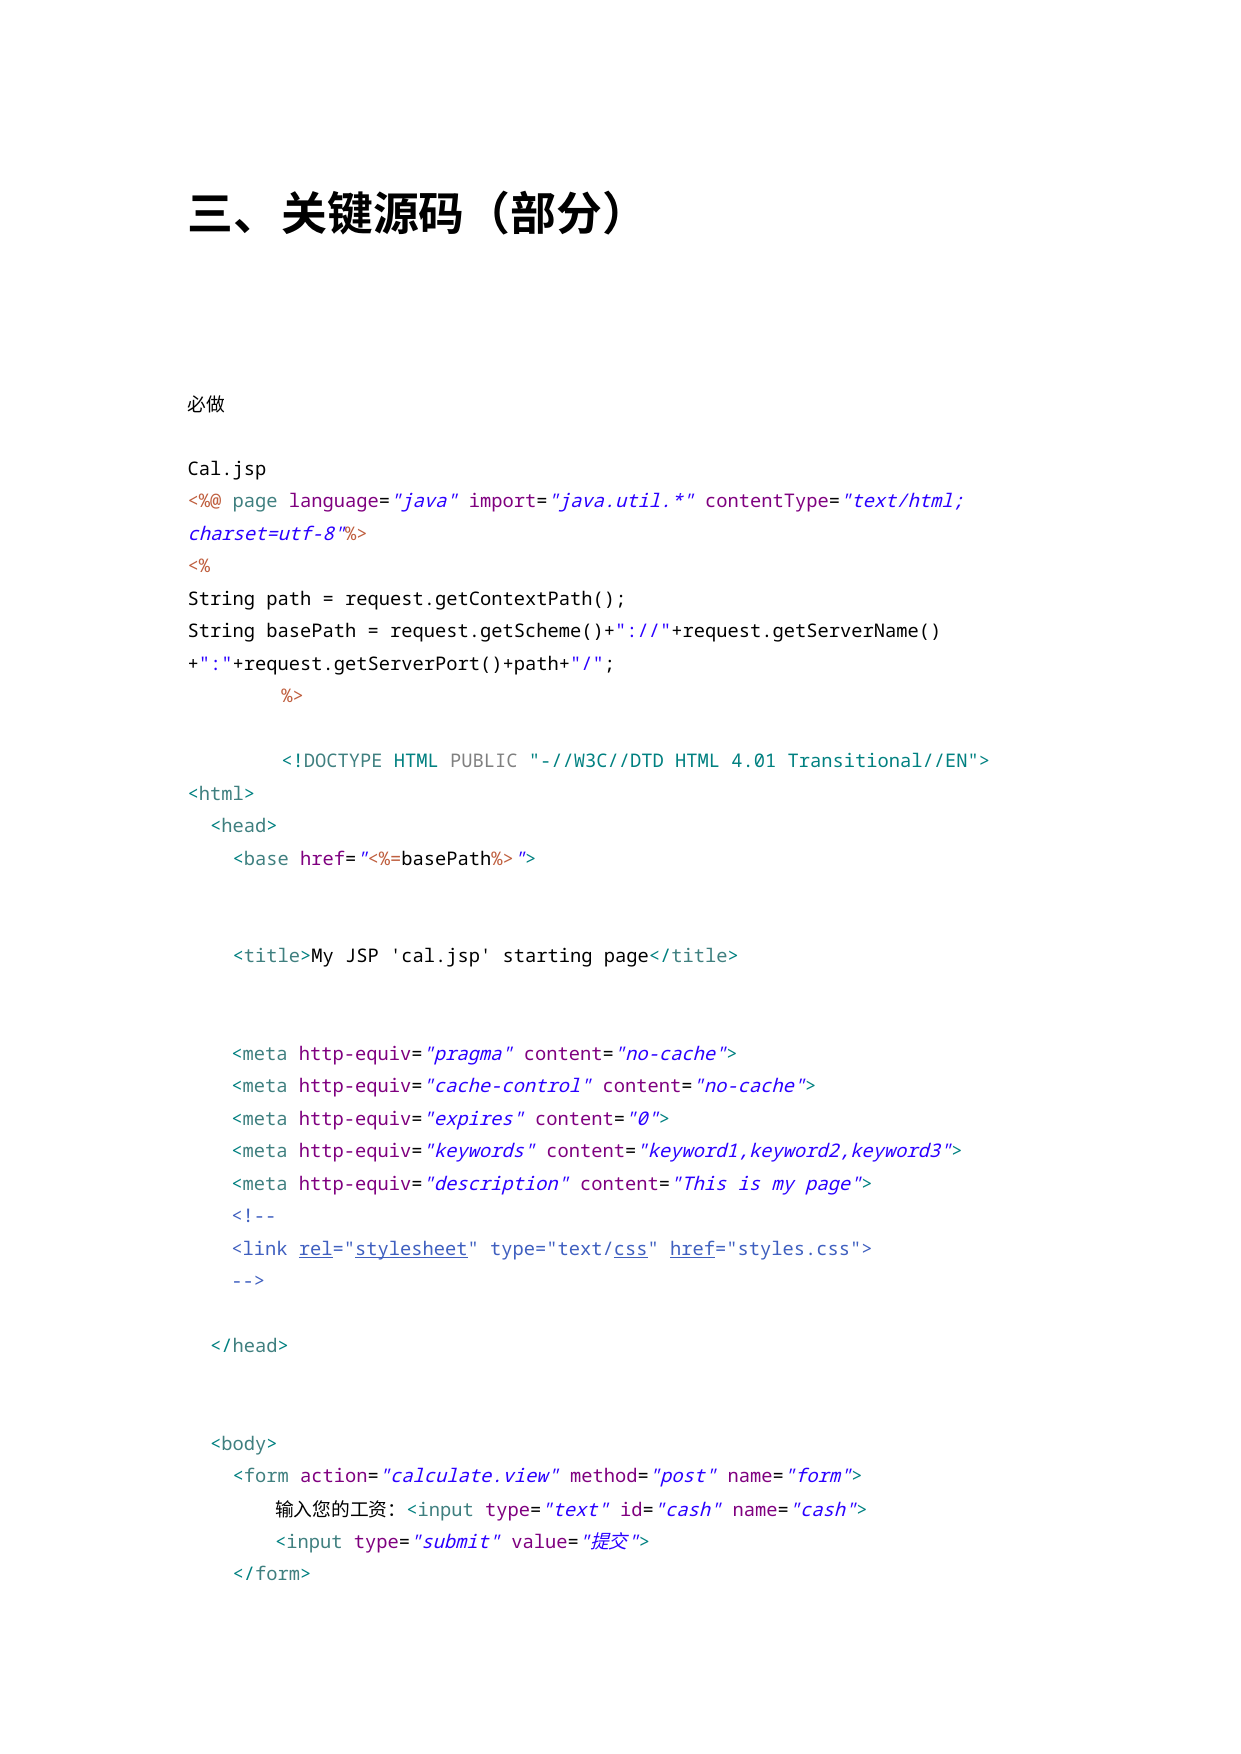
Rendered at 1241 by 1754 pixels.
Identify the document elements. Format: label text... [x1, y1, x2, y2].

text <base href="<%=basePath%>"> [187, 842, 1053, 874]
text </head> [187, 1329, 1053, 1362]
text <body> [187, 1427, 1053, 1459]
text <title>My JSP 'cal.jsp' starting page</title> [187, 939, 1053, 972]
text <html> [187, 777, 1053, 809]
text <form action="calculate.view" method="post" name="form"> [187, 1459, 1053, 1492]
text 输入您的工资：<input type="text" id="cash" name="cash"> [187, 1492, 1053, 1524]
text <link rel="stylesheet" type="text/css" href="styles.css"> [187, 1232, 1053, 1264]
text <!-- [187, 1199, 1053, 1232]
text String basePath = request.getScheme()+"://"+request.getServerName()+":"+request.getServerPort()+path+"/"; [187, 614, 1053, 679]
text <meta http-equiv="keywords" content="keyword1,keyword2,keyword3"> [187, 1134, 1053, 1167]
text <% [187, 549, 1053, 582]
text 必做 [187, 387, 1053, 419]
text <%@ page language="java" import="java.util.*" contentType="text/html; charset=utf-8"%> [187, 484, 1053, 549]
text <meta http-equiv="description" content="This is my page"> [187, 1167, 1053, 1199]
text <meta http-equiv="pragma" content="no-cache"> [187, 1037, 1053, 1069]
text --> [187, 1264, 1053, 1297]
text <meta http-equiv="cache-control" content="no-cache"> [187, 1069, 1053, 1102]
text <head> [187, 809, 1053, 842]
text String path = request.getContextPath(); [187, 582, 1053, 614]
subtitle 关键源码（部分） [187, 162, 1053, 259]
list %> [281, 679, 1053, 712]
text <input type="submit" value="提交"> [187, 1524, 1053, 1557]
list <!DOCTYPE HTML PUBLIC "-//W3C//DTD HTML 4.01 Transitional//EN"> [281, 744, 1053, 777]
text Cal.jsp [187, 452, 1053, 484]
text <meta http-equiv="expires" content="0"> [187, 1102, 1053, 1134]
text </form> [187, 1557, 1053, 1589]
